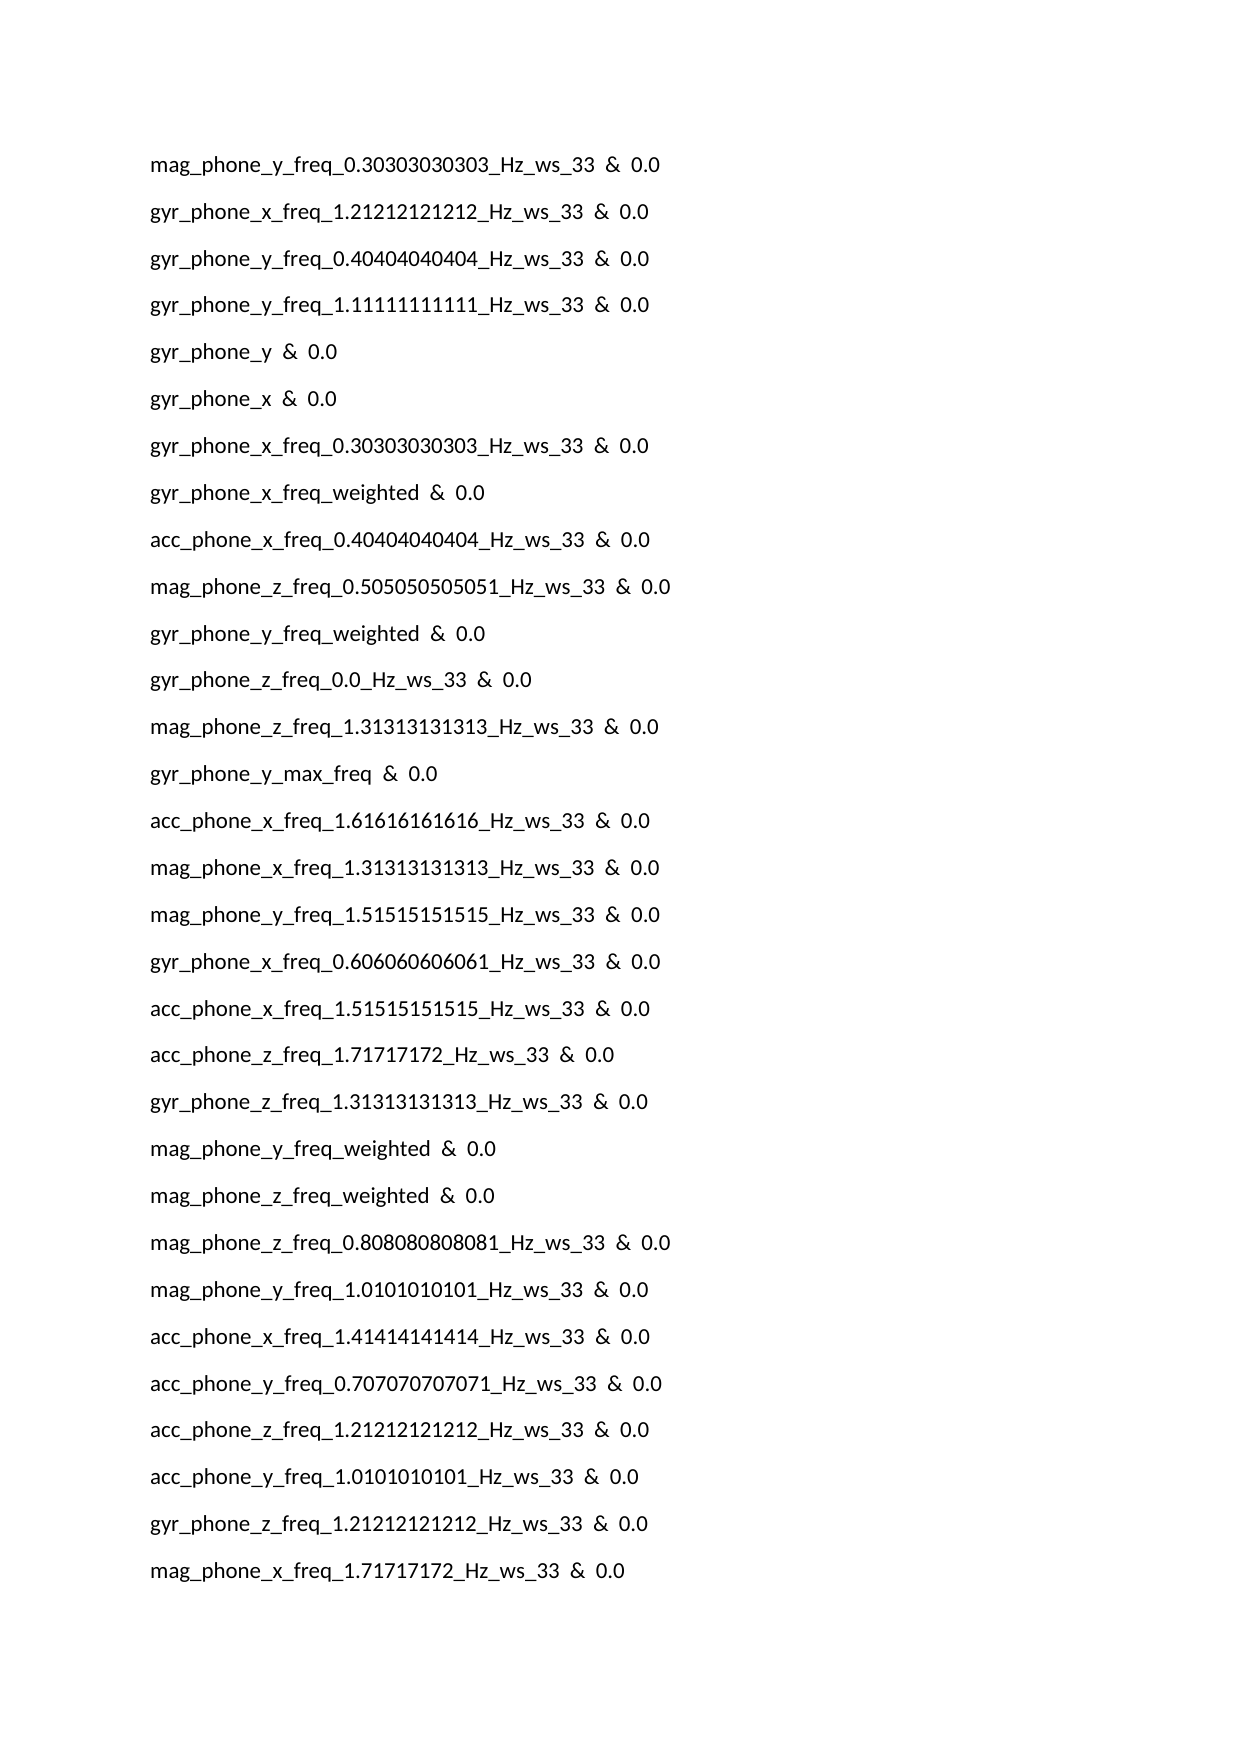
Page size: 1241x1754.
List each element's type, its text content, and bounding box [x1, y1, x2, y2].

text acc_phone_x_freq_1.51515151515_Hz_ws_33 & 0.0 [150, 994, 1090, 1022]
text mag_phone_z_freq_0.505050505051_Hz_ws_33 & 0.0 [150, 572, 1090, 600]
text mag_phone_z_freq_weighted & 0.0 [150, 1181, 1090, 1209]
text gyr_phone_z_freq_0.0_Hz_ws_33 & 0.0 [150, 666, 1090, 694]
text mag_phone_x_freq_1.71717172_Hz_ws_33 & 0.0 [150, 1556, 1090, 1584]
text acc_phone_z_freq_1.71717172_Hz_ws_33 & 0.0 [150, 1041, 1090, 1069]
text mag_phone_z_freq_1.31313131313_Hz_ws_33 & 0.0 [150, 712, 1090, 741]
text gyr_phone_y_freq_0.40404040404_Hz_ws_33 & 0.0 [150, 244, 1090, 272]
text acc_phone_y_freq_0.707070707071_Hz_ws_33 & 0.0 [150, 1369, 1090, 1397]
text gyr_phone_y & 0.0 [150, 337, 1090, 366]
text gyr_phone_y_freq_1.11111111111_Hz_ws_33 & 0.0 [150, 291, 1090, 319]
text acc_phone_x_freq_0.40404040404_Hz_ws_33 & 0.0 [150, 525, 1090, 553]
text mag_phone_y_freq_1.51515151515_Hz_ws_33 & 0.0 [150, 900, 1090, 928]
text gyr_phone_x_freq_0.606060606061_Hz_ws_33 & 0.0 [150, 947, 1090, 975]
text gyr_phone_z_freq_1.21212121212_Hz_ws_33 & 0.0 [150, 1509, 1090, 1537]
text gyr_phone_z_freq_1.31313131313_Hz_ws_33 & 0.0 [150, 1087, 1090, 1116]
text acc_phone_x_freq_1.41414141414_Hz_ws_33 & 0.0 [150, 1322, 1090, 1350]
text mag_phone_y_freq_0.30303030303_Hz_ws_33 & 0.0 [150, 150, 1090, 178]
text mag_phone_x_freq_1.31313131313_Hz_ws_33 & 0.0 [150, 853, 1090, 881]
text acc_phone_y_freq_1.0101010101_Hz_ws_33 & 0.0 [150, 1462, 1090, 1491]
text gyr_phone_x_freq_weighted & 0.0 [150, 478, 1090, 506]
text acc_phone_z_freq_1.21212121212_Hz_ws_33 & 0.0 [150, 1416, 1090, 1444]
text gyr_phone_x_freq_0.30303030303_Hz_ws_33 & 0.0 [150, 431, 1090, 459]
text acc_phone_x_freq_1.61616161616_Hz_ws_33 & 0.0 [150, 806, 1090, 834]
text gyr_phone_x & 0.0 [150, 384, 1090, 412]
text mag_phone_y_freq_1.0101010101_Hz_ws_33 & 0.0 [150, 1275, 1090, 1303]
text mag_phone_y_freq_weighted & 0.0 [150, 1134, 1090, 1162]
text gyr_phone_x_freq_1.21212121212_Hz_ws_33 & 0.0 [150, 197, 1090, 225]
text mag_phone_z_freq_0.808080808081_Hz_ws_33 & 0.0 [150, 1228, 1090, 1256]
text gyr_phone_y_max_freq & 0.0 [150, 759, 1090, 787]
text gyr_phone_y_freq_weighted & 0.0 [150, 619, 1090, 647]
